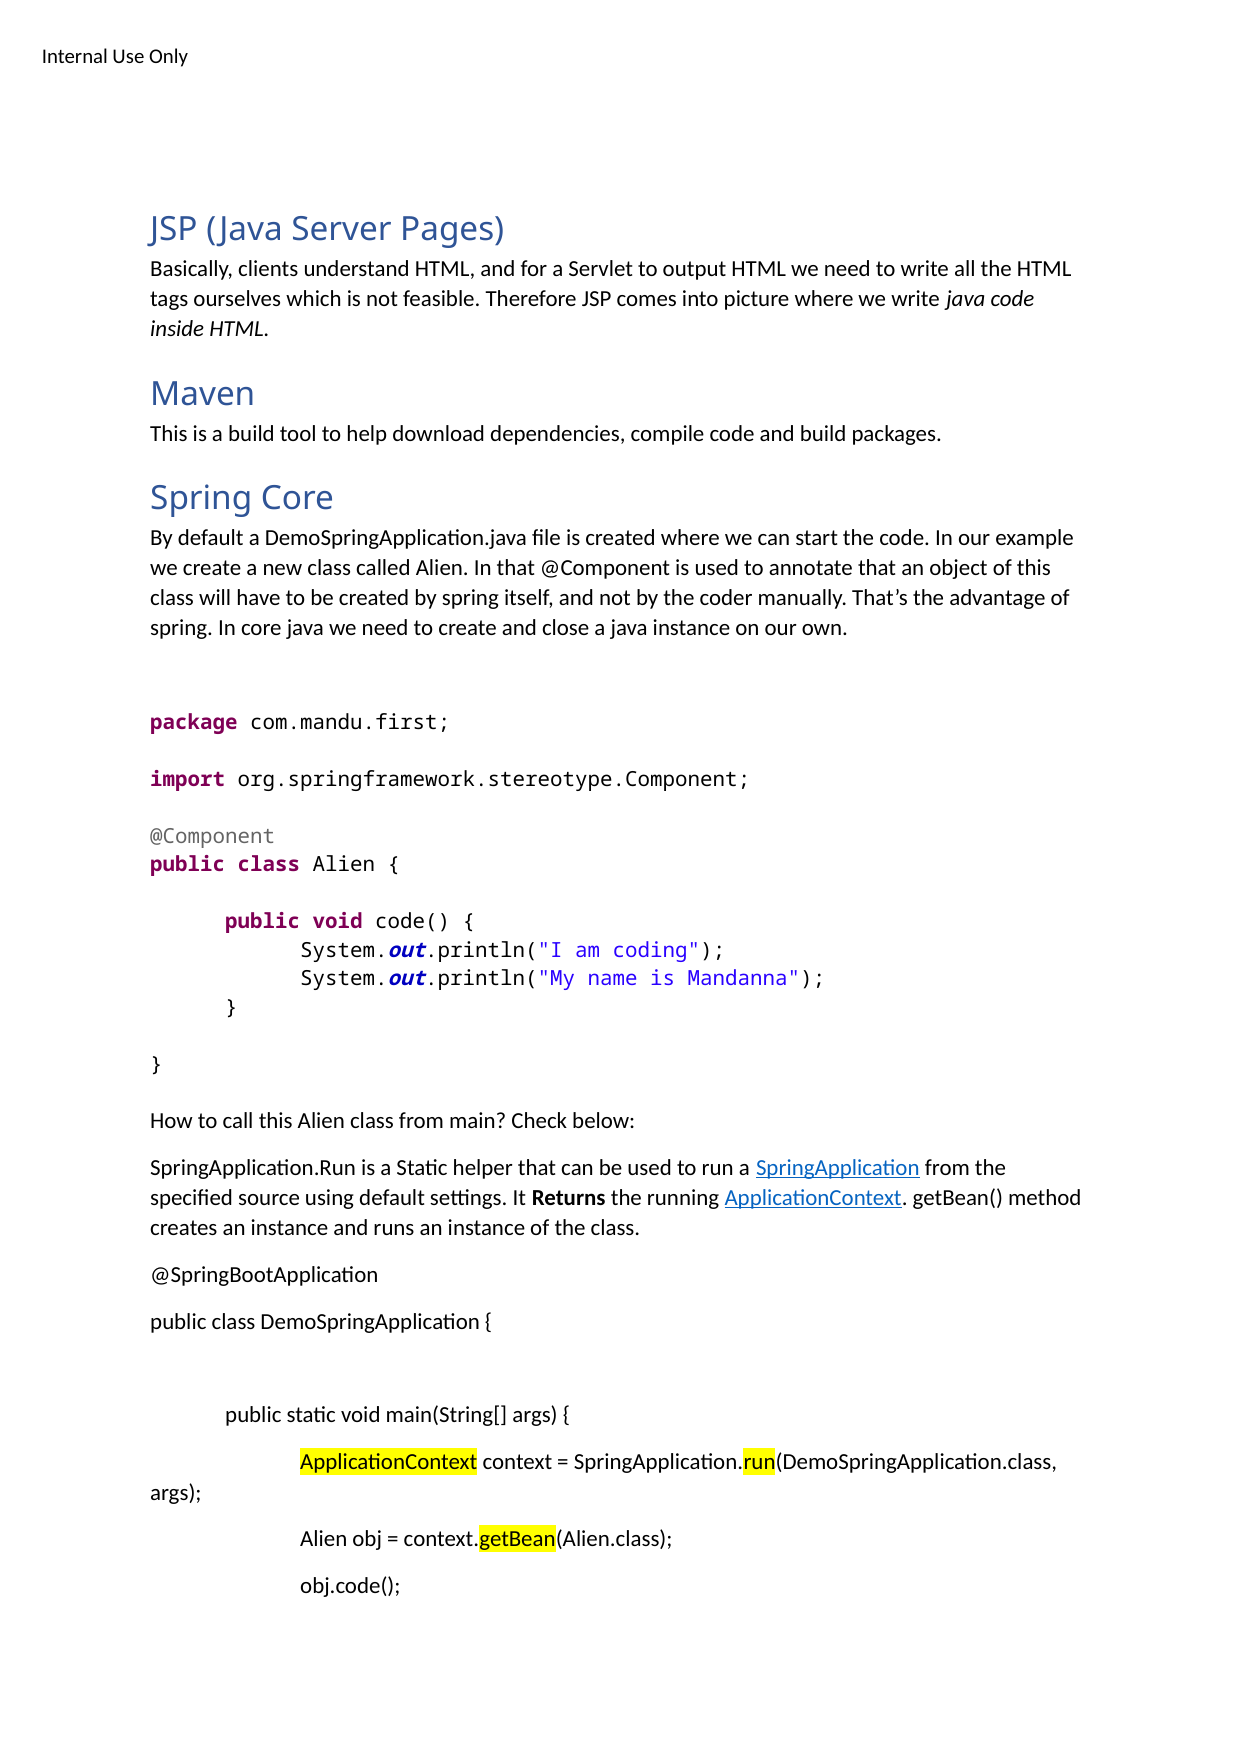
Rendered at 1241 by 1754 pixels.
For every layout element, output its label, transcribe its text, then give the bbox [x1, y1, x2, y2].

text public class Alien { [150, 849, 1090, 878]
subtitle JSP (Java Server Pages) [150, 205, 1090, 251]
subtitle Maven [150, 370, 1090, 415]
text } [150, 1049, 1090, 1077]
text obj.code(); [150, 1571, 1090, 1599]
text public static void main(String[] args) { [150, 1401, 1090, 1428]
text import org.springframework.stereotype.Component; [150, 764, 1090, 793]
text ApplicationContext context = SpringApplication.run(DemoSpringApplication.class, args); [150, 1447, 1090, 1506]
text } [150, 992, 1090, 1020]
text public class DemoSpringApplication { [150, 1307, 1090, 1335]
text Alien obj = context.getBean(Alien.class); [150, 1524, 1090, 1552]
text Basically, clients understand HTML, and for a Servlet to output HTML we need to write all the HTML tags ourselves which is not feasible. Therefore JSP comes into picture where we write java code inside HTML. [150, 254, 1090, 343]
text package com.mandu.first; [150, 707, 1090, 736]
text System.out.println("My name is Mandanna"); [150, 963, 1090, 992]
subtitle Spring Core [150, 474, 1090, 519]
text @SpringBootApplication [150, 1260, 1090, 1288]
text System.out.println("I am coding"); [150, 935, 1090, 963]
text @Component [150, 821, 1090, 849]
text public void code() { [150, 907, 1090, 935]
text How to call this Alien class from main? Check below: [150, 1106, 1090, 1134]
text By default a DemoSpringApplication.java file is created where we can start the code. In our example we create a new class called Alien. In that @Component is used to annotate that an object of this class will have to be created by spring itself, and not by the coder manually. That’s the advantage of spring. In core java we need to create and close a java instance on our own. [150, 523, 1090, 642]
text This is a build tool to help download dependencies, compile code and build packages. [150, 419, 1090, 447]
text SpringApplication.Run is a Static helper that can be used to run a SpringApplication from the specified source using default settings. It Returns the running ApplicationContext. getBean() method creates an instance and runs an instance of the class. [150, 1153, 1090, 1241]
